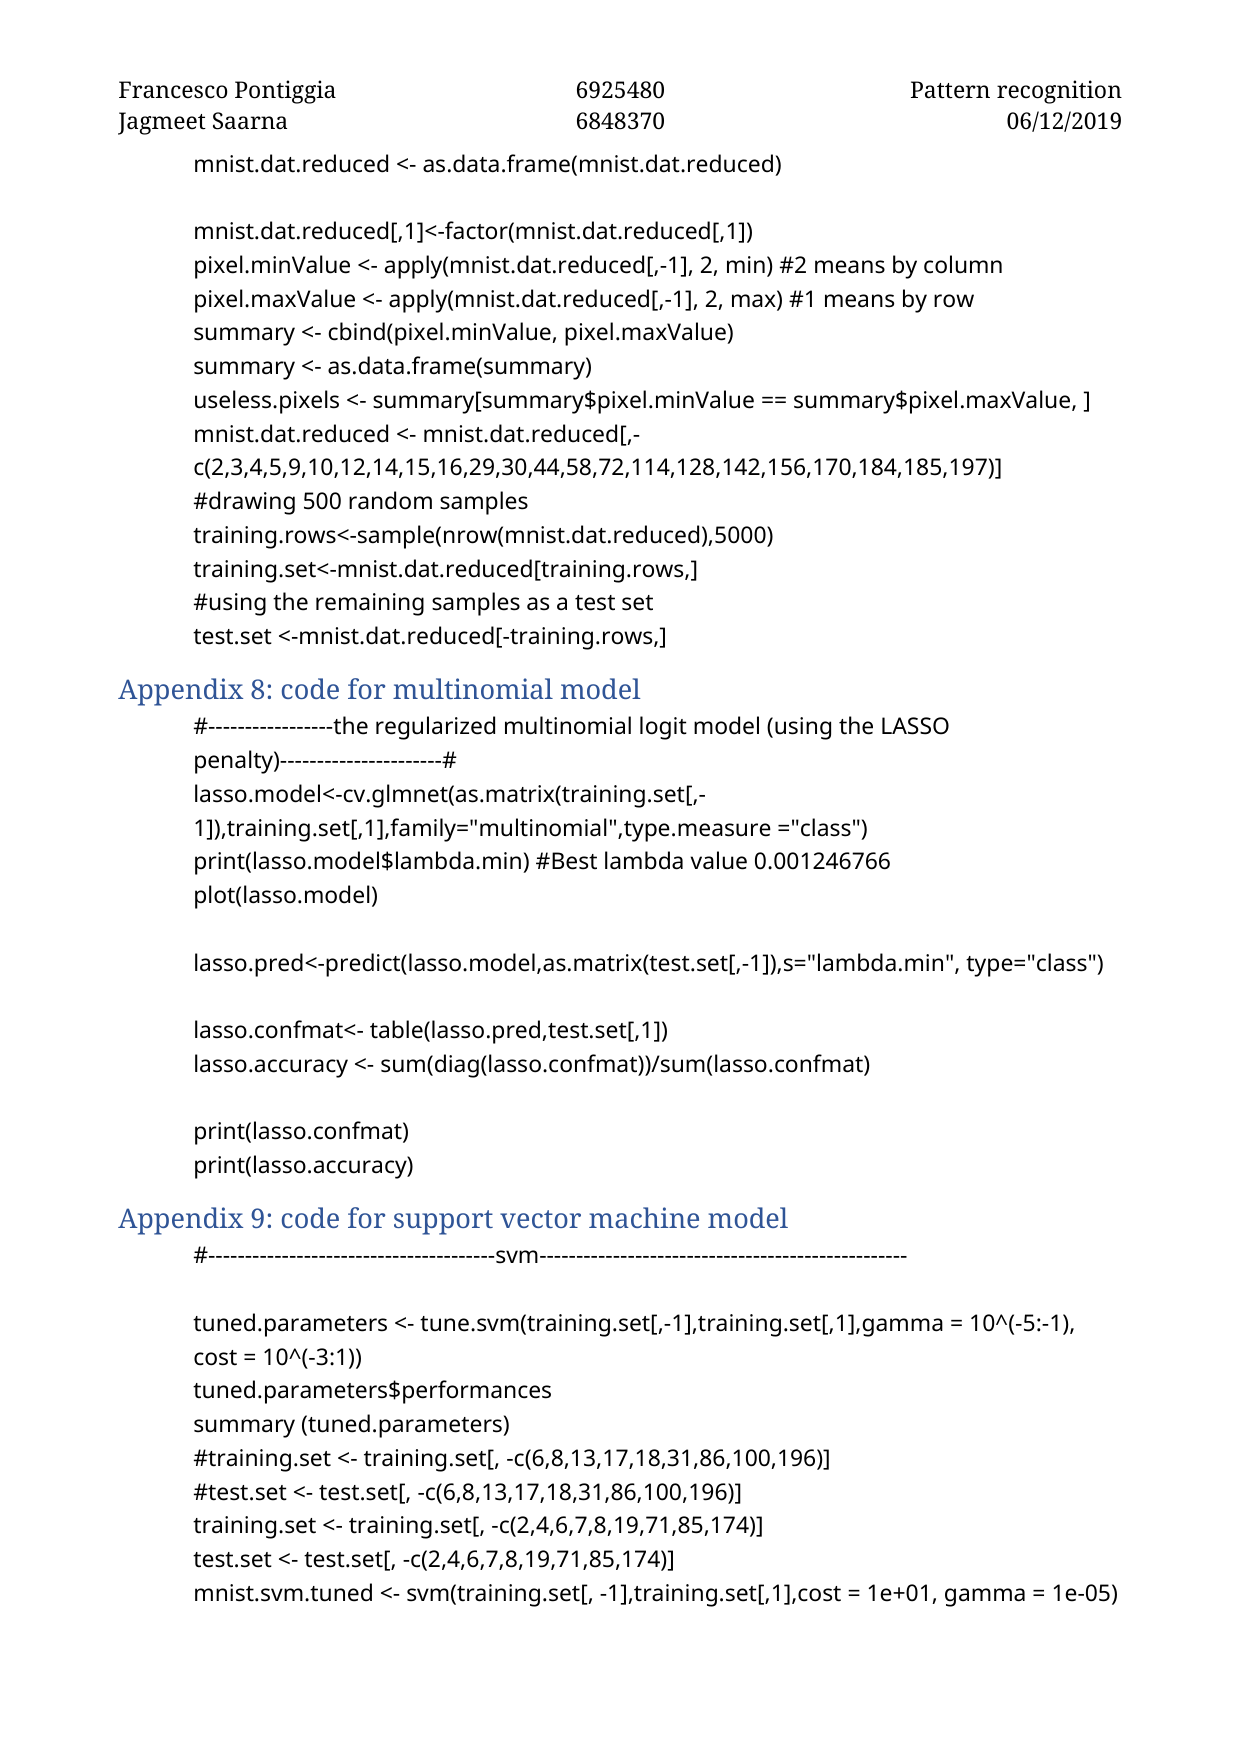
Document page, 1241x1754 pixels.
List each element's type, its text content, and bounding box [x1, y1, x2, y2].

list #-----------------the regularized multinomial logit model (using the LASSO penalty)----------------------# [193, 710, 1122, 775]
list tuned.parameters <- tune.svm(training.set[,-1],training.set[,1],gamma = 10^(-5:-1), cost = 10^(-3:1)) [193, 1307, 1122, 1372]
list training.set <- training.set[, -c(2,4,6,7,8,19,71,85,174)] [193, 1509, 1122, 1541]
list print(lasso.model$lambda.min) #Best lambda value 0.001246766 [193, 845, 1122, 877]
list #using the remaining samples as a test set [193, 586, 1122, 618]
list tuned.parameters$performances [193, 1374, 1122, 1406]
list summary <- cbind(pixel.minValue, pixel.maxValue) [193, 316, 1122, 348]
list mnist.dat.reduced[,1]<-factor(mnist.dat.reduced[,1]) [193, 215, 1122, 246]
list lasso.model<-cv.glmnet(as.matrix(training.set[,-1]),training.set[,1],family="multinomial",type.measure ="class") [193, 778, 1122, 843]
list lasso.pred<-predict(lasso.model,as.matrix(test.set[,-1]),s="lambda.min", type="class") [193, 947, 1122, 978]
list summary (tuned.parameters) [193, 1408, 1122, 1439]
list print(lasso.accuracy) [193, 1149, 1122, 1180]
list #---------------------------------------svm-------------------------------------------------- [193, 1239, 1122, 1271]
list lasso.confmat<- table(lasso.pred,test.set[,1]) [193, 1014, 1122, 1045]
subtitle Appendix 8: code for multinomial model [118, 671, 1122, 707]
list mnist.dat.reduced <- as.data.frame(mnist.dat.reduced) [193, 148, 1122, 179]
list pixel.maxValue <- apply(mnist.dat.reduced[,-1], 2, max) #1 means by row [193, 283, 1122, 314]
list mnist.svm.tuned <- svm(training.set[, -1],training.set[,1],cost = 1e+01, gamma = 1e-05) [193, 1577, 1122, 1608]
list test.set <- test.set[, -c(2,4,6,7,8,19,71,85,174)] [193, 1543, 1122, 1574]
list test.set <-mnist.dat.reduced[-training.rows,] [193, 620, 1122, 651]
list training.set<-mnist.dat.reduced[training.rows,] [193, 553, 1122, 584]
list summary <- as.data.frame(summary) [193, 350, 1122, 381]
list pixel.minValue <- apply(mnist.dat.reduced[,-1], 2, min) #2 means by column [193, 249, 1122, 280]
list plot(lasso.model) [193, 879, 1122, 910]
list mnist.dat.reduced <- mnist.dat.reduced[,-c(2,3,4,5,9,10,12,14,15,16,29,30,44,58,72,114,128,142,156,170,184,185,197)] [193, 418, 1122, 483]
list lasso.accuracy <- sum(diag(lasso.confmat))/sum(lasso.confmat) [193, 1048, 1122, 1079]
list #training.set <- training.set[, -c(6,8,13,17,18,31,86,100,196)] [193, 1442, 1122, 1473]
list #drawing 500 random samples [193, 485, 1122, 516]
list useless.pixels <- summary[summary$pixel.minValue == summary$pixel.maxValue, ] [193, 384, 1122, 415]
list #test.set <- test.set[, -c(6,8,13,17,18,31,86,100,196)] [193, 1476, 1122, 1507]
list training.rows<-sample(nrow(mnist.dat.reduced),5000) [193, 519, 1122, 550]
subtitle Appendix 9: code for support vector machine model [118, 1199, 1122, 1236]
list print(lasso.confmat) [193, 1115, 1122, 1147]
